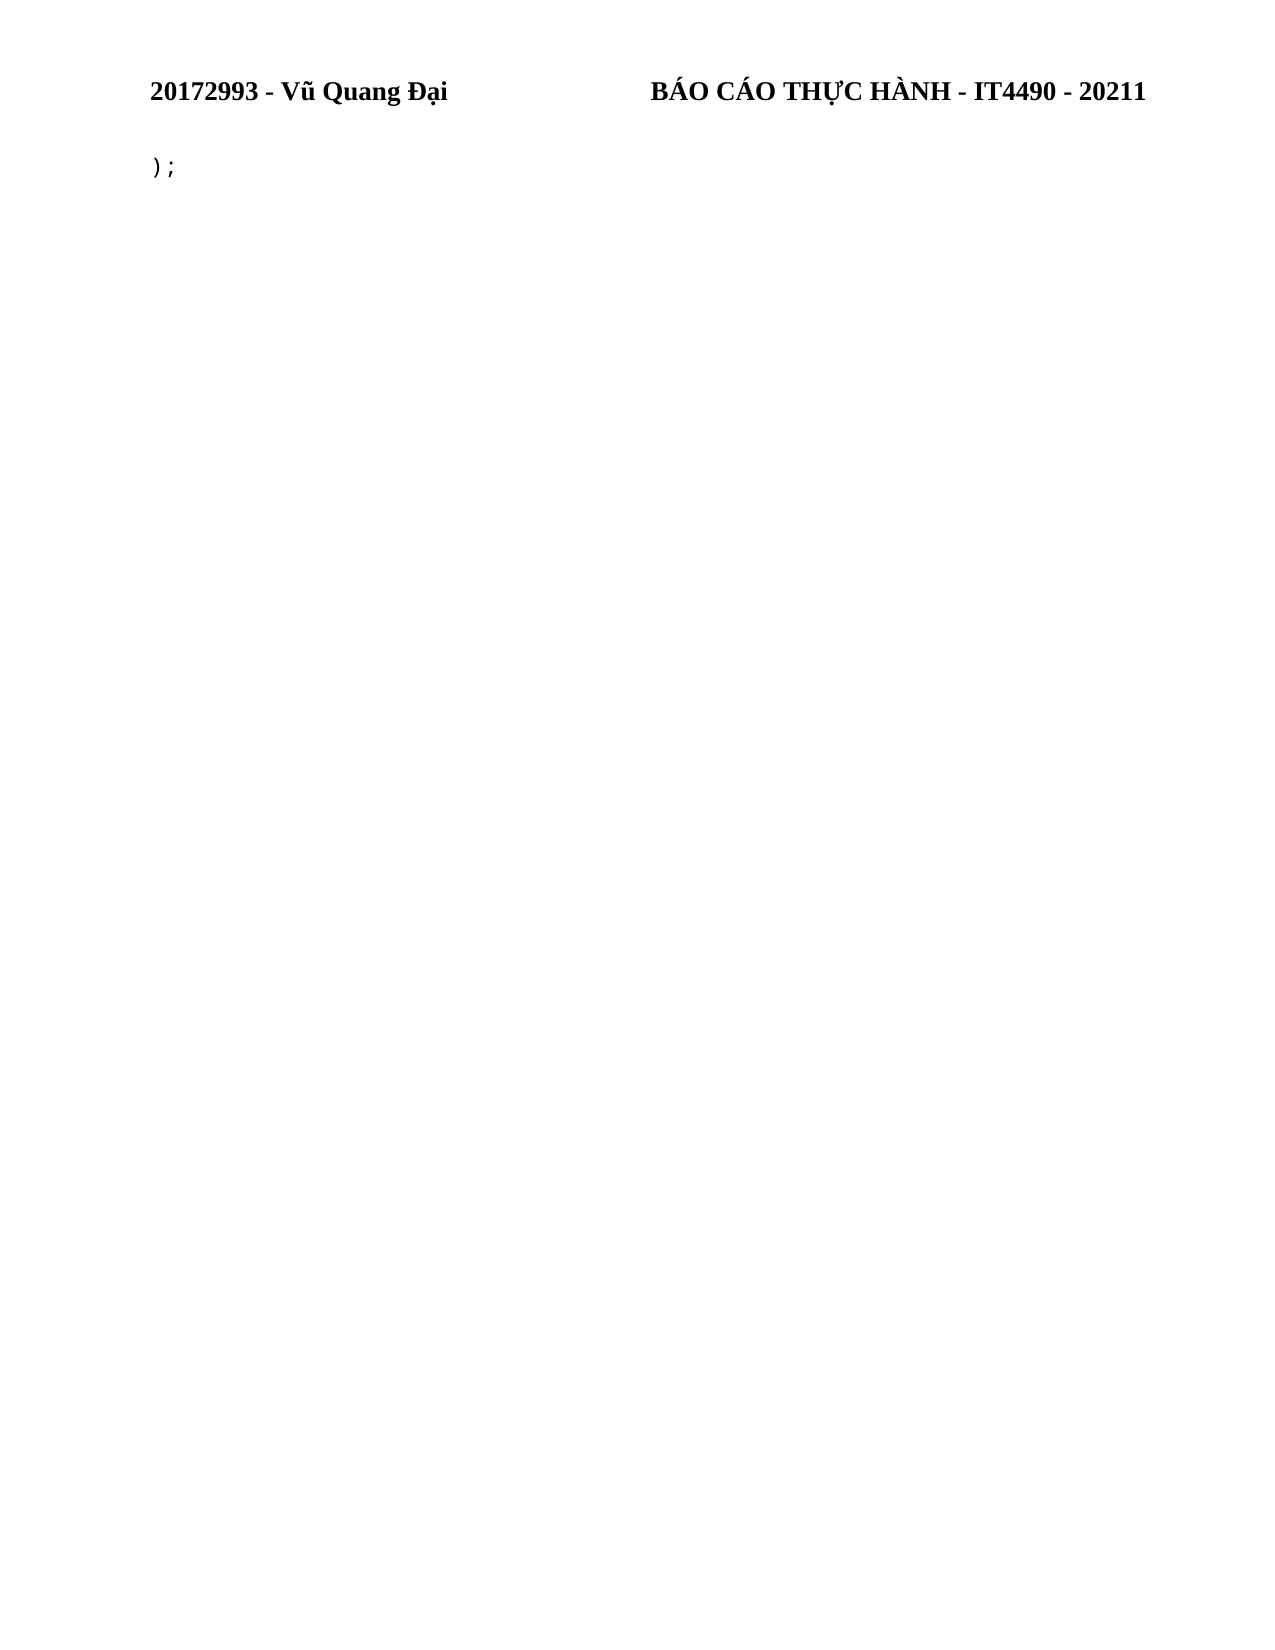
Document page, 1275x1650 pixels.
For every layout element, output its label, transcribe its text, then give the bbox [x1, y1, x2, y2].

text ); [150, 150, 1167, 181]
